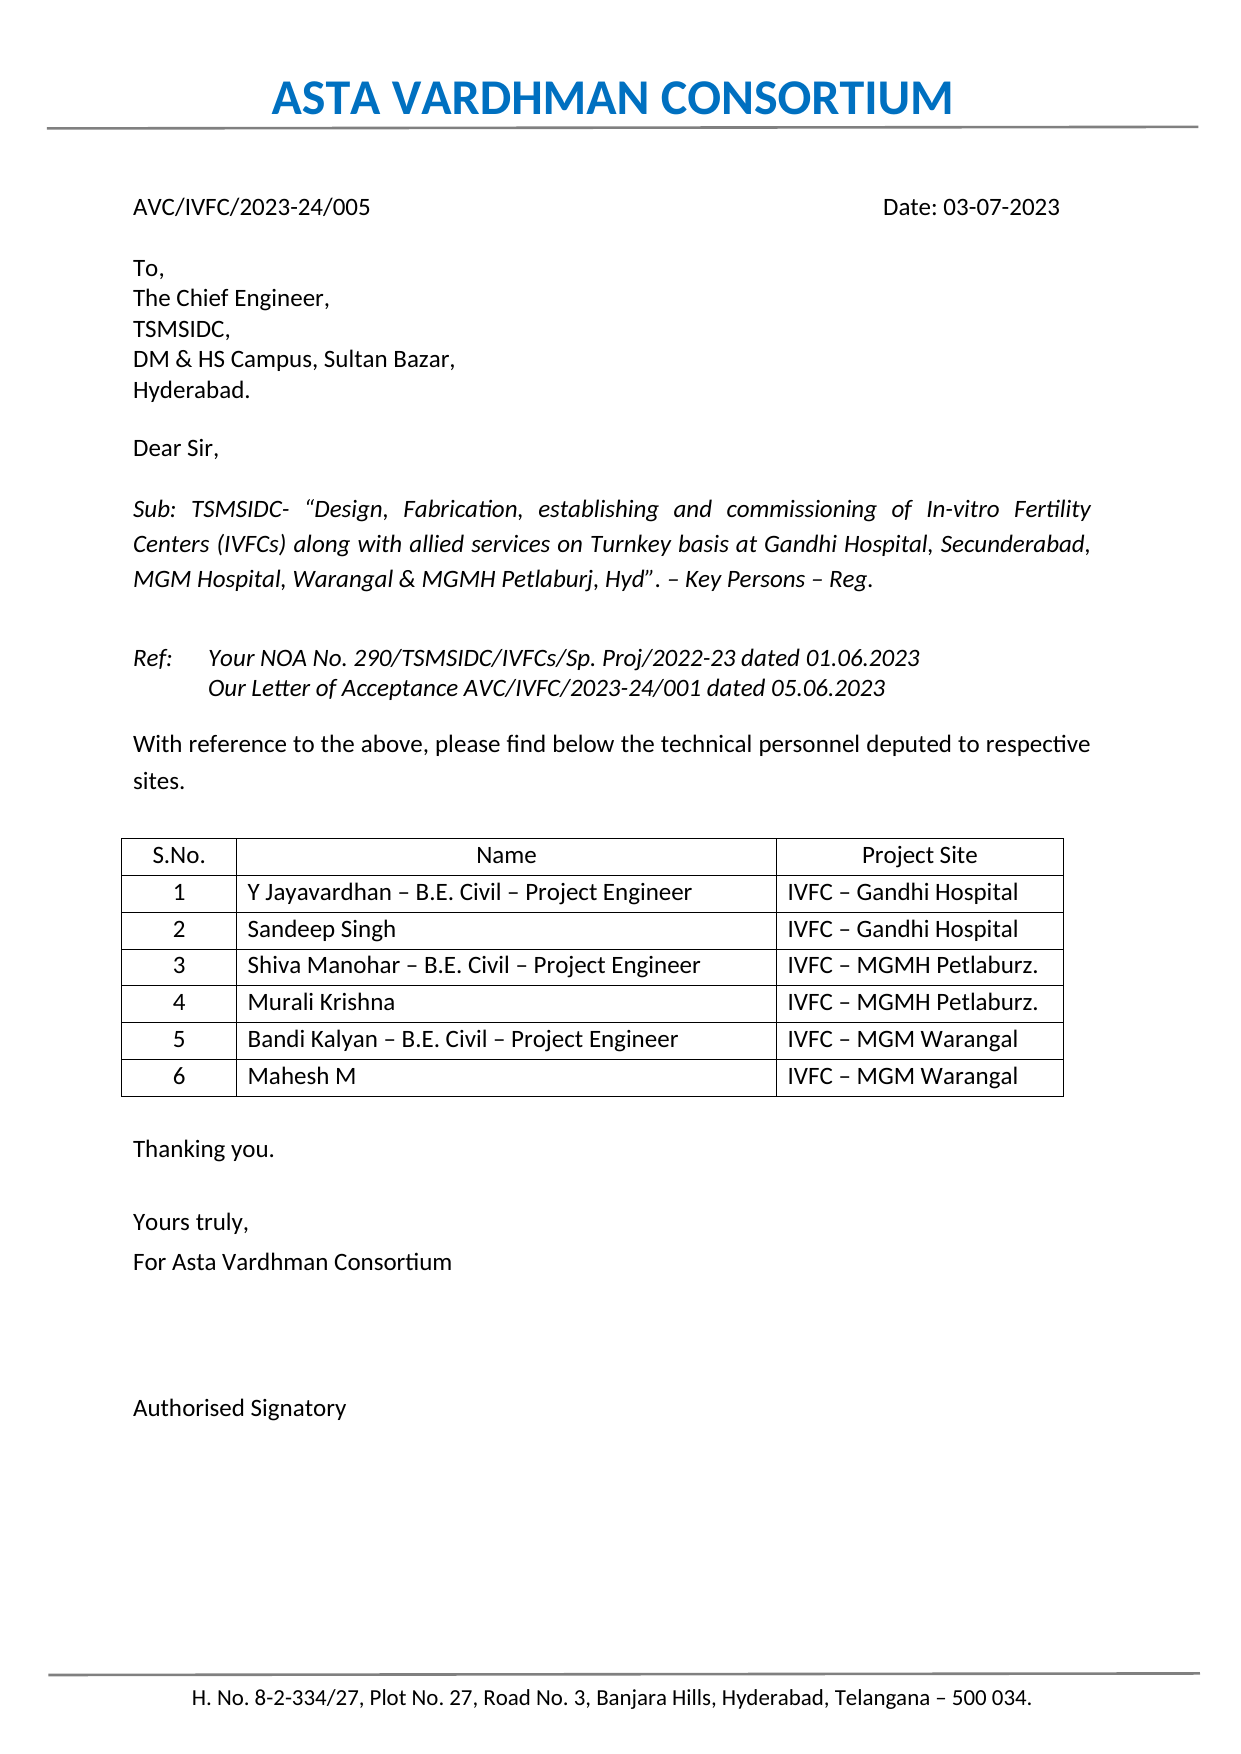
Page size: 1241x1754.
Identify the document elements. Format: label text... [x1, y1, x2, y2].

table_cell IVFC – MGM Warangal [777, 1060, 1063, 1096]
table_cell Sandeep Singh [237, 913, 776, 948]
text Thanking you. [133, 1133, 1092, 1164]
table_header Name [237, 839, 776, 875]
table_cell Bandi Kalyan – B.E. Civil – Project Engineer [237, 1023, 776, 1059]
text AVC/IVFC/2023-24/005 Date: 03-07-2023 [133, 191, 1092, 221]
table_cell IVFC – MGMH Petlaburz. [777, 986, 1063, 1022]
table_cell 1 [122, 876, 236, 912]
text Hyderabad. [133, 374, 1092, 404]
text Sub: TSMSIDC- “Design, Fabrication, establishing and commissioning of In-vitro Fertility Centers (IVFCs) along with allied services on Turnkey basis at Gandhi Hospital, Secunderabad, MGM Hospital, Warangal & MGMH Petlaburj, Hyd”. – Key Persons – Reg. [133, 493, 1092, 594]
table_cell IVFC – MGMH Petlaburz. [777, 950, 1063, 985]
table_cell 4 [122, 986, 236, 1022]
table_cell IVFC – MGM Warangal [777, 1023, 1063, 1059]
table_cell Y Jayavardhan – B.E. Civil – Project Engineer [237, 876, 776, 912]
table_cell 2 [122, 913, 236, 948]
table_header Project Site [777, 839, 1063, 875]
text With reference to the above, please find below the technical personnel deputed to respective sites. [133, 728, 1092, 796]
text Ref: Your NOA No. 290/TSMSIDC/IVFCs/Sp. Proj/2022-23 dated 01.06.2023 [133, 642, 1092, 673]
table_cell IVFC – Gandhi Hospital [777, 876, 1063, 912]
text To, [133, 252, 1092, 282]
text Yours truly, [133, 1206, 1092, 1237]
table_header S.No. [122, 839, 236, 875]
table_cell 5 [122, 1023, 236, 1059]
text Dear Sir, [133, 432, 1092, 463]
text For Asta Vardhman Consortium [133, 1246, 1092, 1277]
text The Chief Engineer, [133, 282, 1092, 313]
text TSMSIDC, [133, 313, 1092, 343]
table_cell 3 [122, 950, 236, 985]
table_cell Mahesh M [237, 1060, 776, 1096]
text Authorised Signatory [133, 1392, 1092, 1423]
table_cell 6 [122, 1060, 236, 1096]
table_cell Shiva Manohar – B.E. Civil – Project Engineer [237, 950, 776, 985]
text DM & HS Campus, Sultan Bazar, [133, 343, 1092, 374]
table_cell Murali Krishna [237, 986, 776, 1022]
table_cell IVFC – Gandhi Hospital [777, 913, 1063, 948]
text Our Letter of Acceptance AVC/IVFC/2023-24/001 dated 05.06.2023 [133, 673, 1092, 703]
